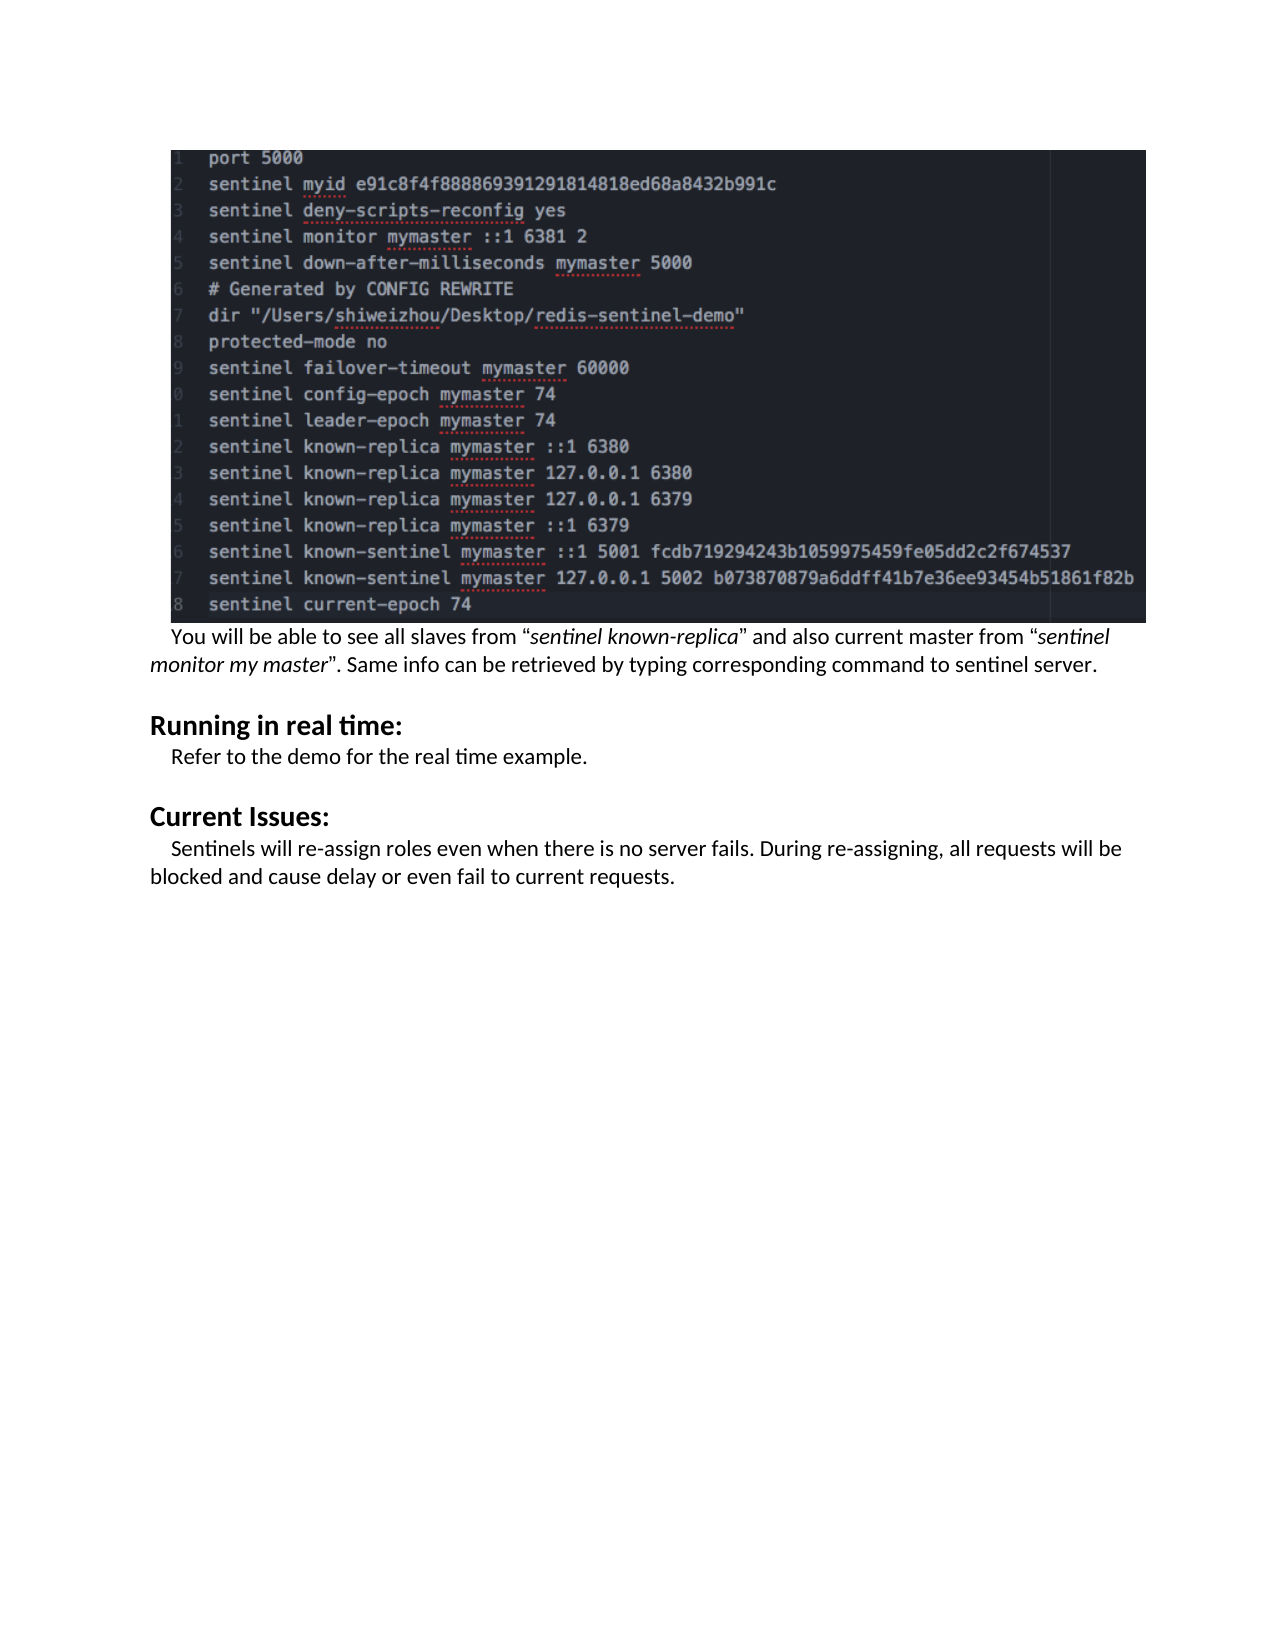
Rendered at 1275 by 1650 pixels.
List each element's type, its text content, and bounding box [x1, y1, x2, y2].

text Running in real time: [150, 707, 1125, 742]
picture [170, 150, 1146, 623]
text Refer to the demo for the real time example. [150, 742, 1125, 770]
text You will be able to see all slaves from “sentinel known-replica” and also current master from “sentinel monitor my master”. Same info can be retrieved by typing corresponding command to sentinel server. [150, 622, 1125, 678]
text Current Issues: [150, 798, 1125, 834]
text Sentinels will re-assign roles even when there is no server fails. During re-assigning, all requests will be blocked and cause delay or even fail to current requests. [150, 834, 1125, 890]
